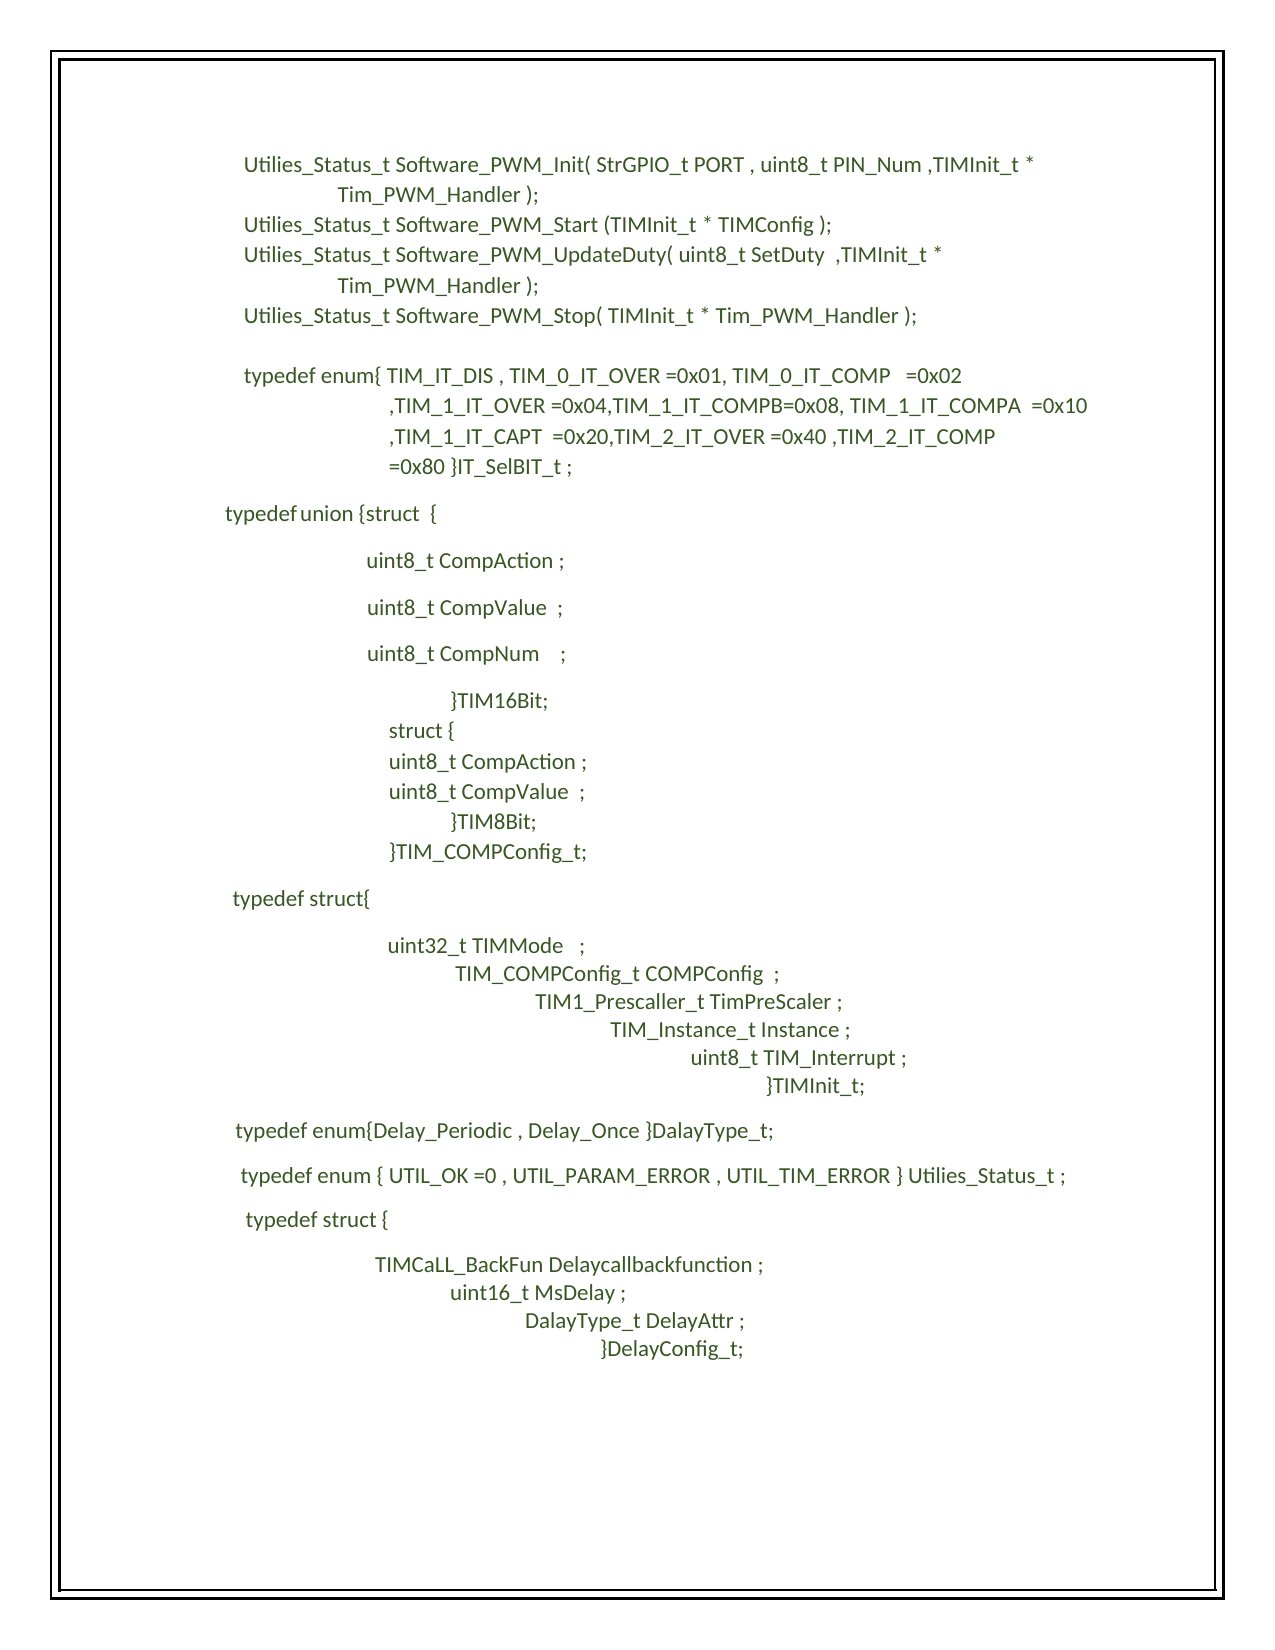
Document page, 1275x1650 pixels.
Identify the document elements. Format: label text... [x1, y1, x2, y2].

text typedef enum { UTIL_OK =0 , UTIL_PARAM_ERROR , UTIL_TIM_ERROR } Utilies_Status_t ; [225, 1161, 1125, 1189]
list }TIM16Bit; [389, 686, 1125, 714]
text uint8_t CompNum ; [225, 639, 1125, 668]
list ,TIM_1_IT_OVER =0x04,TIM_1_IT_COMPB=0x08, TIM_1_IT_COMPA =0x10 ,TIM_1_IT_CAPT =0x20,TIM_2_IT_OVER =0x40 ,TIM_2_IT_COMP =0x80 }IT_SelBIT_t ; [389, 392, 1125, 480]
text uint8_t CompAction ; [150, 546, 1125, 574]
list Utilies_Status_t Software_PWM_UpdateDuty( uint8_t SetDuty ,TIMInit_t * Tim_PWM_Handler ); [244, 241, 1125, 299]
text uint8_t CompValue ; [300, 593, 1125, 621]
text typedef struct { [225, 1205, 1125, 1233]
text typedef struct{ [150, 884, 1125, 912]
list Utilies_Status_t Software_PWM_Stop( TIMInit_t * Tim_PWM_Handler ); [244, 301, 1125, 329]
list Utilies_Status_t Software_PWM_Init( StrGPIO_t PORT , uint8_t PIN_Num ,TIMInit_t * Tim_PWM_Handler ); [244, 150, 1125, 208]
list typedef enum{ TIM_IT_DIS , TIM_0_IT_OVER =0x01, TIM_0_IT_COMP =0x02 [244, 361, 1125, 389]
list struct { [389, 717, 1125, 745]
list uint8_t CompAction ; [389, 747, 1125, 775]
text TIMCaLL_BackFun Delaycallbackfunction ; uint16_t MsDelay ; DalayType_t DelayAttr ; }DelayConfig_t; [225, 1250, 1125, 1362]
text typedef enum{Delay_Periodic , Delay_Once }DalayType_t; [150, 1116, 1125, 1144]
text typedef union {struct { [150, 499, 1125, 527]
text uint32_t TIMMode ; TIM_COMPConfig_t COMPConfig ; TIM1_Prescaller_t TimPreScaler ; TIM_Instance_t Instance ; uint8_t TIM_Interrupt ; }TIMInit_t; [225, 931, 1125, 1099]
list }TIM8Bit; [389, 807, 1125, 835]
list uint8_t CompValue ; [389, 777, 1125, 805]
list }TIM_COMPConfig_t; [389, 837, 1125, 866]
list Utilies_Status_t Software_PWM_Start (TIMInit_t * TIMConfig ); [244, 210, 1125, 238]
